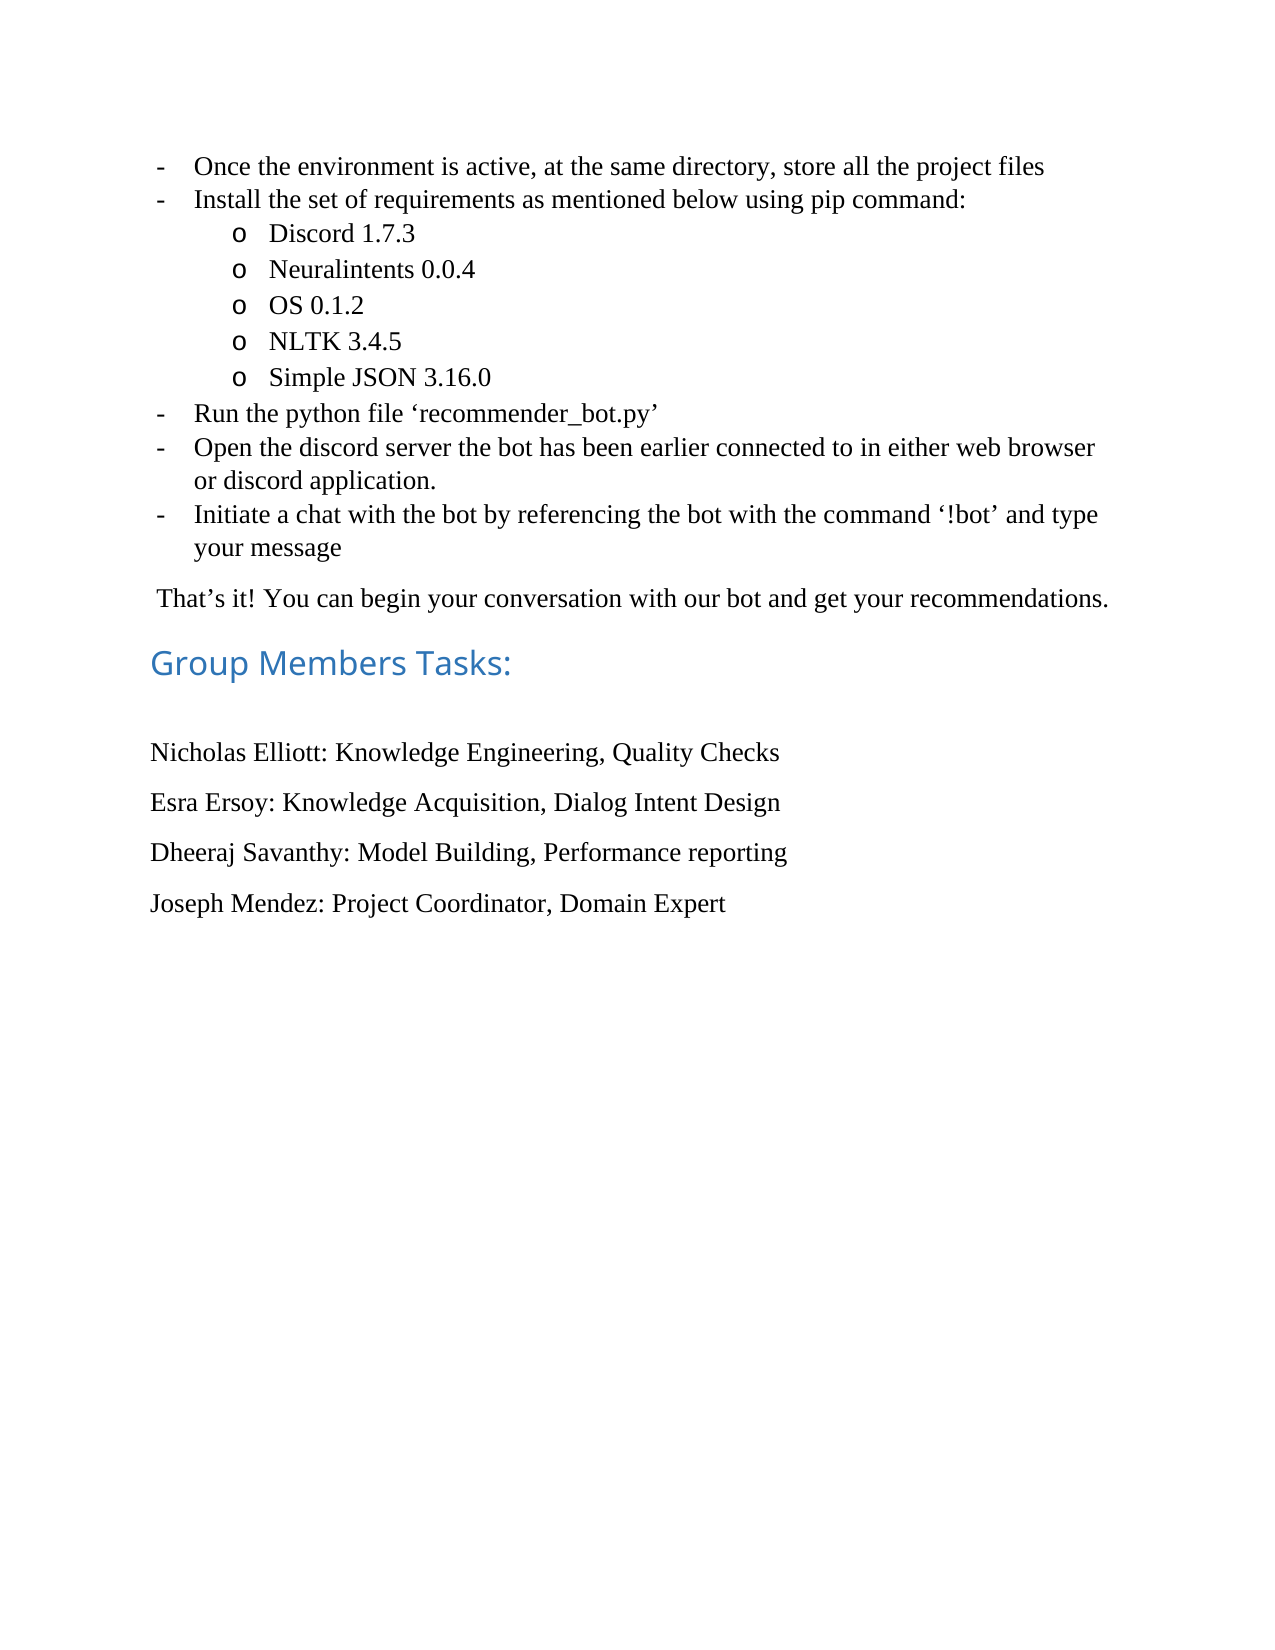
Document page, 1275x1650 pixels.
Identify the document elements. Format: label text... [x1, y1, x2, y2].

list Open the discord server the bot has been earlier connected to in either web browser or discord application. [156, 431, 1125, 496]
text That’s it! You can begin your conversation with our bot and get your recommendations. [156, 582, 1125, 613]
list Simple JSON 3.16.0 [231, 361, 1125, 395]
subtitle Group Members Tasks: [150, 640, 1125, 686]
list Neuralintents 0.0.4 [231, 253, 1125, 287]
text Dheeraj Savanthy: Model Building, Performance reporting [150, 836, 1125, 868]
text Esra Ersoy: Knowledge Acquisition, Dialog Intent Design [150, 786, 1125, 817]
list Once the environment is active, at the same directory, store all the project files [156, 150, 1125, 181]
text Nicholas Elliott: Knowledge Engineering, Quality Checks [150, 736, 1125, 767]
list NLTK 3.4.5 [231, 325, 1125, 359]
list OS 0.1.2 [231, 289, 1125, 323]
list Initiate a chat with the bot by referencing the bot with the command ‘!bot’ and type your message [156, 498, 1125, 563]
list Run the python file ‘recommender_bot.py’ [156, 397, 1125, 428]
text Joseph Mendez: Project Coordinator, Domain Expert [150, 887, 1125, 918]
list Discord 1.7.3 [231, 217, 1125, 251]
list Install the set of requirements as mentioned below using pip command: [156, 183, 1125, 215]
